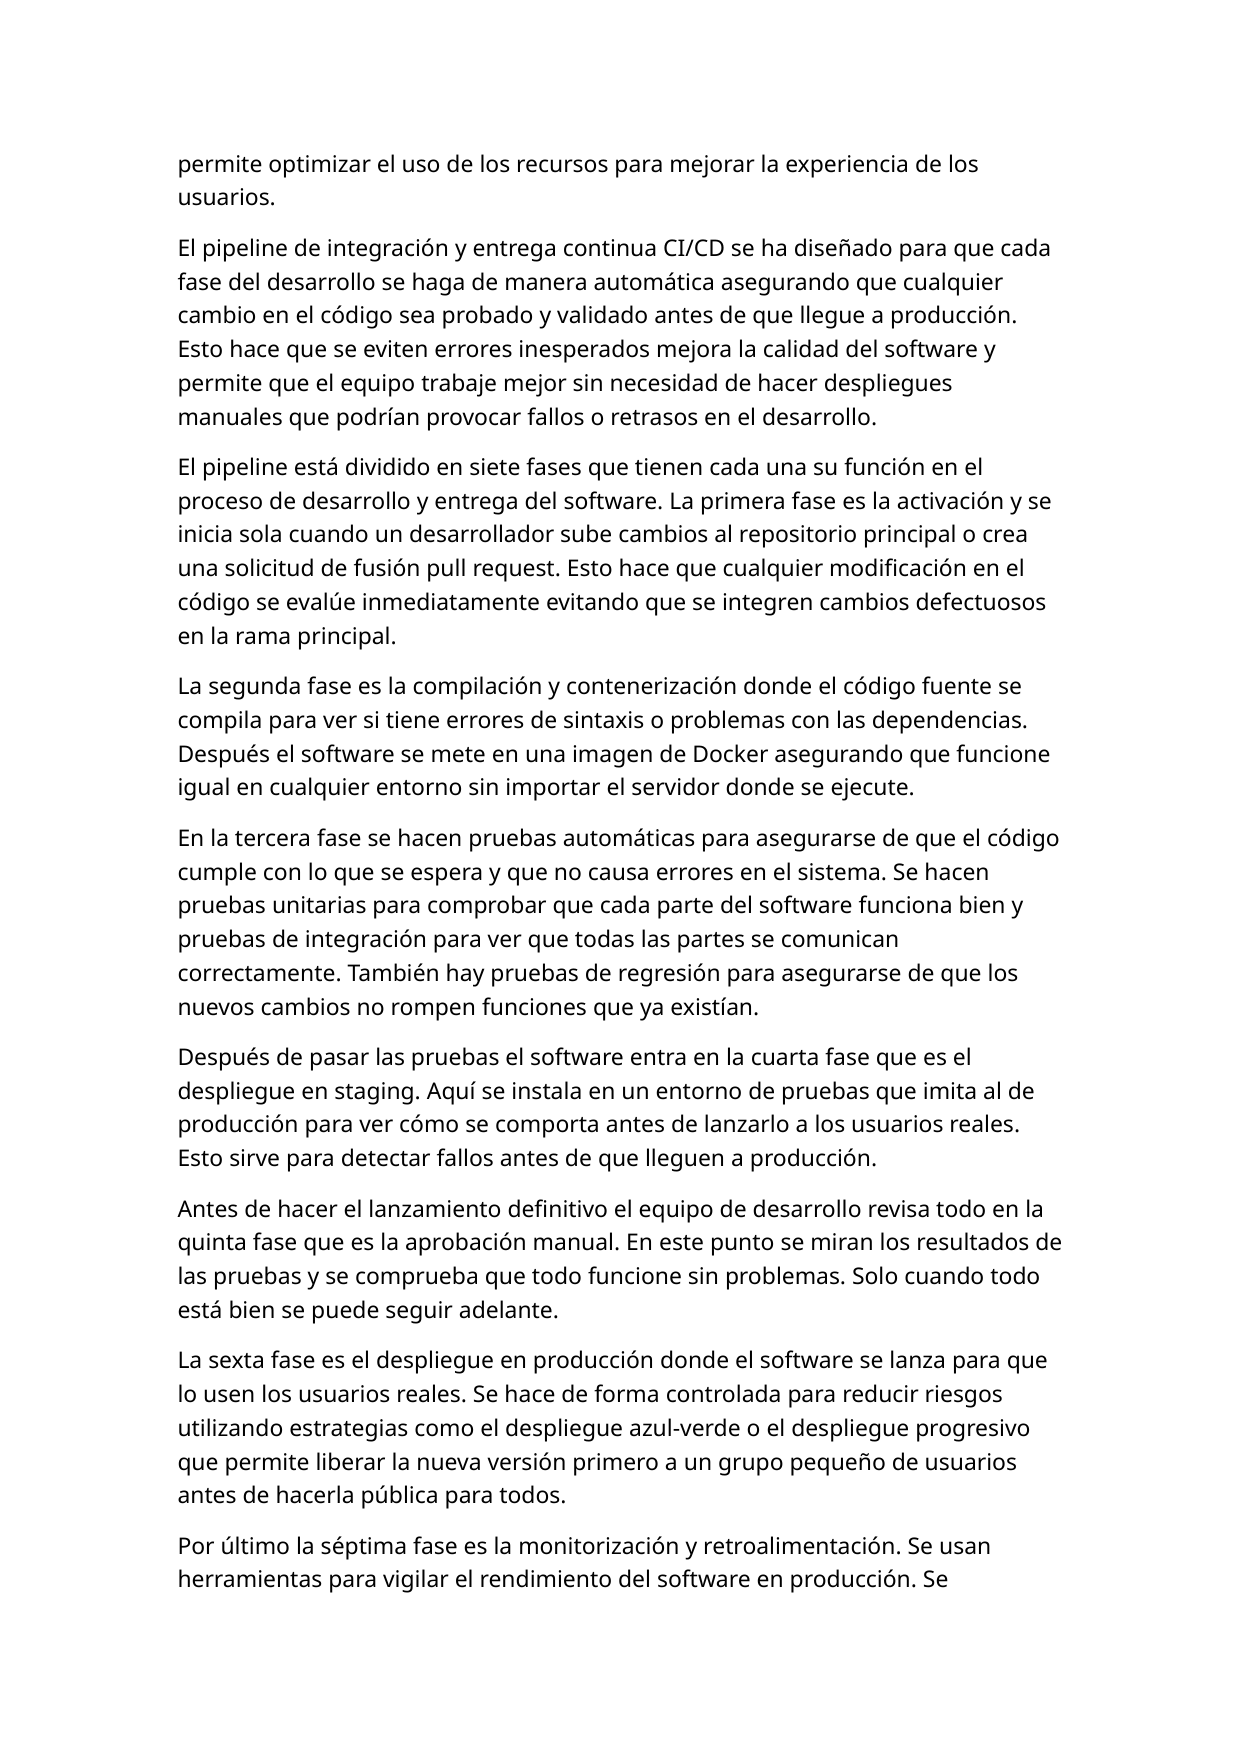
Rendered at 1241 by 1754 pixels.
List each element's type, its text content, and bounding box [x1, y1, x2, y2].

text La sexta fase es el despliegue en producción donde el software se lanza para que lo usen los usuarios reales. Se hace de forma controlada para reducir riesgos utilizando estrategias como el despliegue azul-verde o el despliegue progresivo que permite liberar la nueva versión primero a un grupo pequeño de usuarios antes de hacerla pública para todos. [177, 1344, 1063, 1511]
text El pipeline está dividido en siete fases que tienen cada una su función en el proceso de desarrollo y entrega del software. La primera fase es la activación y se inicia sola cuando un desarrollador sube cambios al repositorio principal o crea una solicitud de fusión pull request. Esto hace que cualquier modificación en el código se evalúe inmediatamente evitando que se integren cambios defectuosos en la rama principal. [177, 451, 1063, 651]
text El pipeline de integración y entrega continua CI/CD se ha diseñado para que cada fase del desarrollo se haga de manera automática asegurando que cualquier cambio en el código sea probado y validado antes de que llegue a producción. Esto hace que se eviten errores inesperados mejora la calidad del software y permite que el equipo trabaje mejor sin necesidad de hacer despliegues manuales que podrían provocar fallos o retrasos en el desarrollo. [177, 232, 1063, 432]
text En la tercera fase se hacen pruebas automáticas para asegurarse de que el código cumple con lo que se espera y que no causa errores en el sistema. Se hacen pruebas unitarias para comprobar que cada parte del software funciona bien y pruebas de integración para ver que todas las partes se comunican correctamente. También hay pruebas de regresión para asegurarse de que los nuevos cambios no rompen funciones que ya existían. [177, 822, 1063, 1022]
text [177, 148, 1063, 213]
text Antes de hacer el lanzamiento definitivo el equipo de desarrollo revisa todo en la quinta fase que es la aprobación manual. En este punto se miran los resultados de las pruebas y se comprueba que todo funcione sin problemas. Solo cuando todo está bien se puede seguir adelante. [177, 1193, 1063, 1325]
text La segunda fase es la compilación y contenerización donde el código fuente se compila para ver si tiene errores de sintaxis o problemas con las dependencias. Después el software se mete en una imagen de Docker asegurando que funcione igual en cualquier entorno sin importar el servidor donde se ejecute. [177, 670, 1063, 803]
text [177, 1530, 1063, 1595]
text Después de pasar las pruebas el software entra en la cuarta fase que es el despliegue en staging. Aquí se instala en un entorno de pruebas que imita al de producción para ver cómo se comporta antes de lanzarlo a los usuarios reales. Esto sirve para detectar fallos antes de que lleguen a producción. [177, 1041, 1063, 1173]
